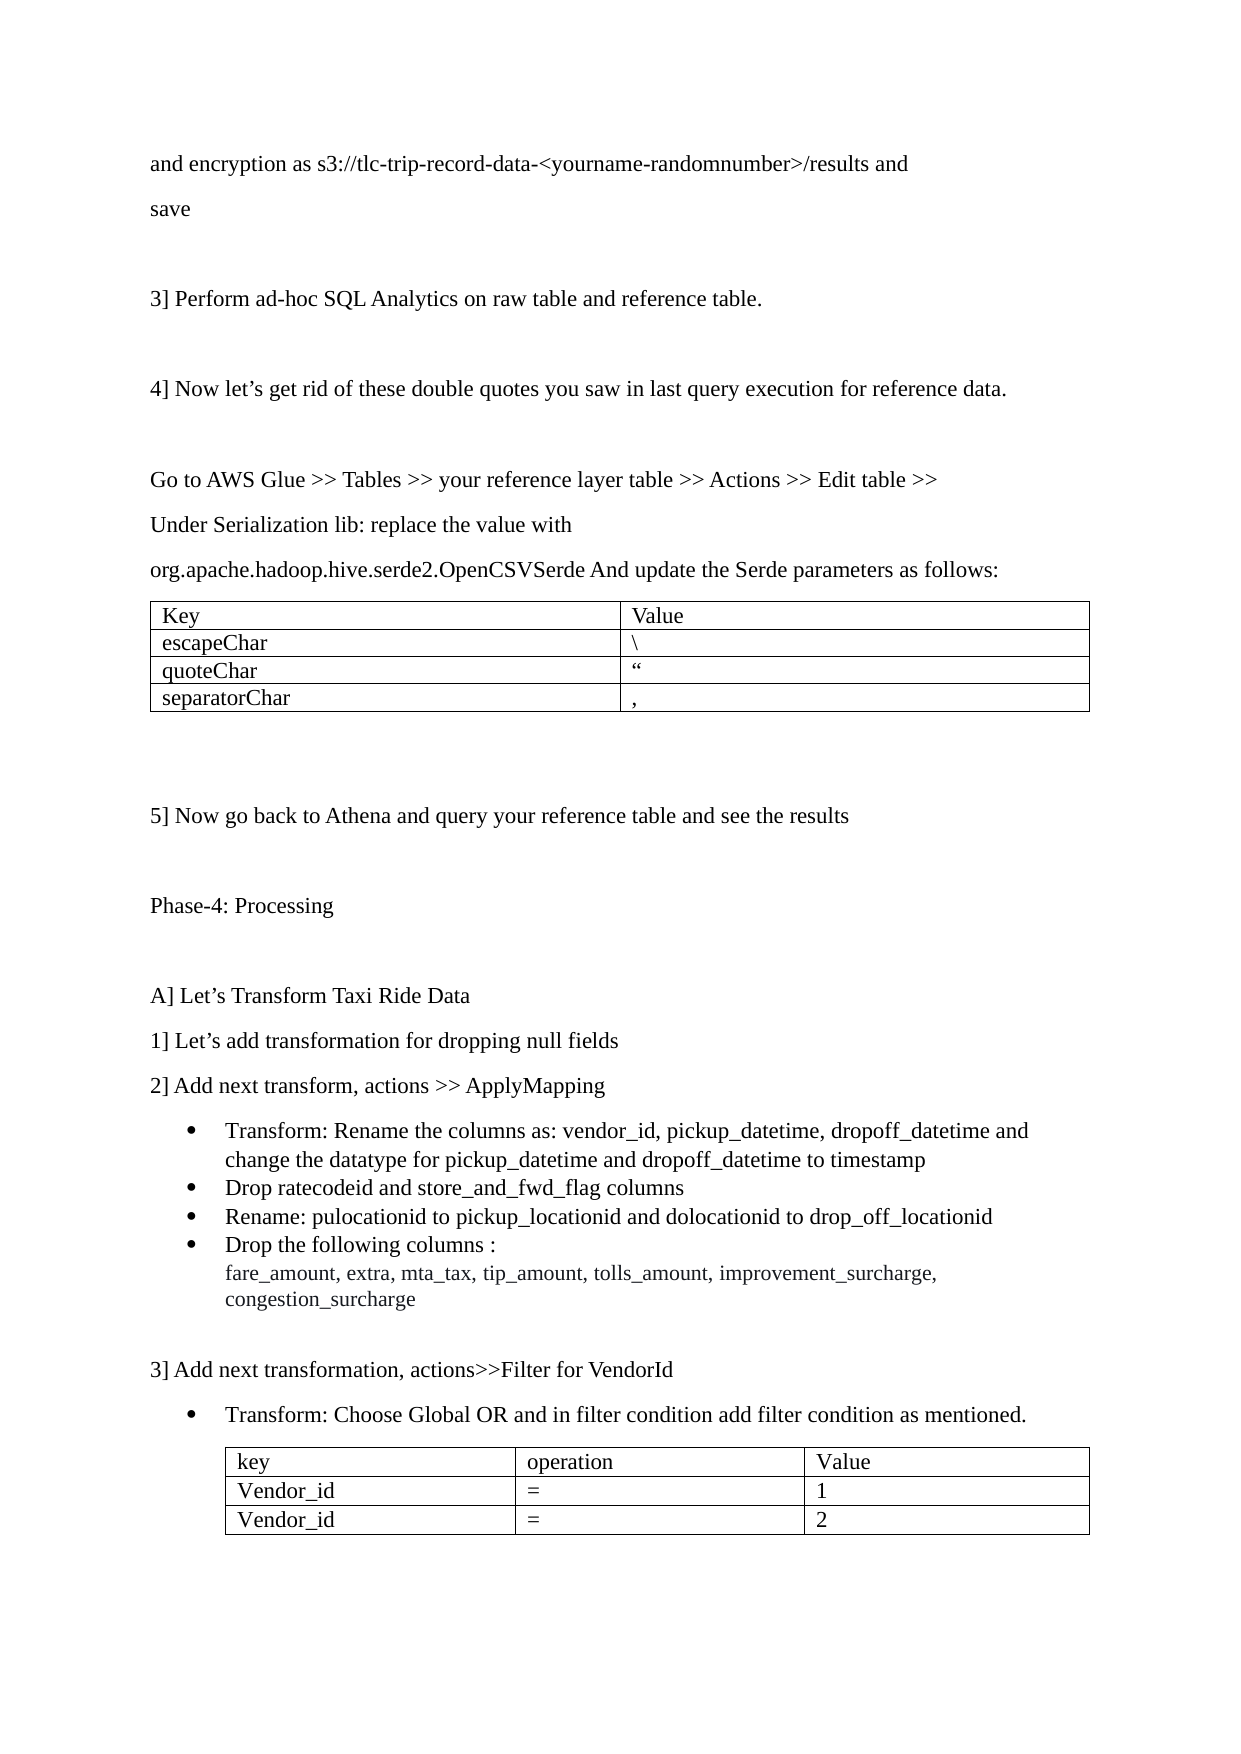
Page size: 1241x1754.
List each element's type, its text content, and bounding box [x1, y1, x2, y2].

table_cell , [621, 684, 1089, 711]
text A] Let’s Transform Taxi Ride Data [150, 982, 1090, 1009]
table_cell = [516, 1477, 804, 1504]
table_cell 2 [805, 1506, 1089, 1533]
list Rename: pulocationid to pickup_locationid and dolocationid to drop_off_locationid [187, 1203, 1090, 1229]
text save [150, 195, 1090, 221]
table_header operation [516, 1448, 804, 1476]
list Transform: Choose Global OR and in filter condition add filter condition as mentioned. [187, 1402, 1090, 1428]
table_cell escapeChar [151, 630, 620, 656]
table_cell Vendor_id [226, 1506, 515, 1533]
table_cell separatorChar [151, 684, 620, 711]
text Under Serialization lib: replace the value with [150, 511, 1090, 537]
table_header key [226, 1448, 515, 1476]
list Drop the following columns : [187, 1231, 1090, 1258]
text 3] Add next transformation, actions>>Filter for VendorId [150, 1356, 1090, 1383]
text 1] Let’s add transformation for dropping null fields [150, 1027, 1090, 1054]
text Go to AWS Glue >> Tables >> your reference layer table >> Actions >> Edit table >> [150, 466, 1090, 492]
text 5] Now go back to Athena and query your reference table and see the results [150, 802, 1090, 828]
list Transform: Rename the columns as: vendor_id, pickup_datetime, dropoff_datetime and change the datatype for pickup_datetime and dropoff_datetime to timestamp [187, 1118, 1090, 1172]
list Drop ratecodeid and store_and_fwd_flag columns [187, 1174, 1090, 1201]
table_cell \ [621, 630, 1089, 656]
text and encryption as s3://tlc-trip-record-data-<yourname-randomnumber>/results and [150, 150, 1090, 176]
text org.apache.hadoop.hive.serde2.OpenCSVSerde And update the Serde parameters as follows: [150, 556, 1090, 582]
table_header Value [805, 1448, 1089, 1476]
text Phase-4: Processing [150, 892, 1090, 918]
list fare_amount, extra, mta_tax, tip_amount, tolls_amount, improvement_surcharge, congestion_surcharge [225, 1260, 1090, 1312]
table_cell “ [621, 657, 1089, 683]
table_cell Vendor_id [226, 1477, 515, 1504]
table_header Value [621, 602, 1089, 628]
text 2] Add next transform, actions >> ApplyMapping [150, 1072, 1090, 1099]
text 4] Now let’s get rid of these double quotes you saw in last query execution for reference data. [150, 376, 1090, 402]
table_cell 1 [805, 1477, 1089, 1504]
table_header Key [151, 602, 620, 628]
text 3] Perform ad-hoc SQL Analytics on raw table and reference table. [150, 285, 1090, 312]
table_cell quoteChar [151, 657, 620, 683]
table_cell = [516, 1506, 804, 1533]
